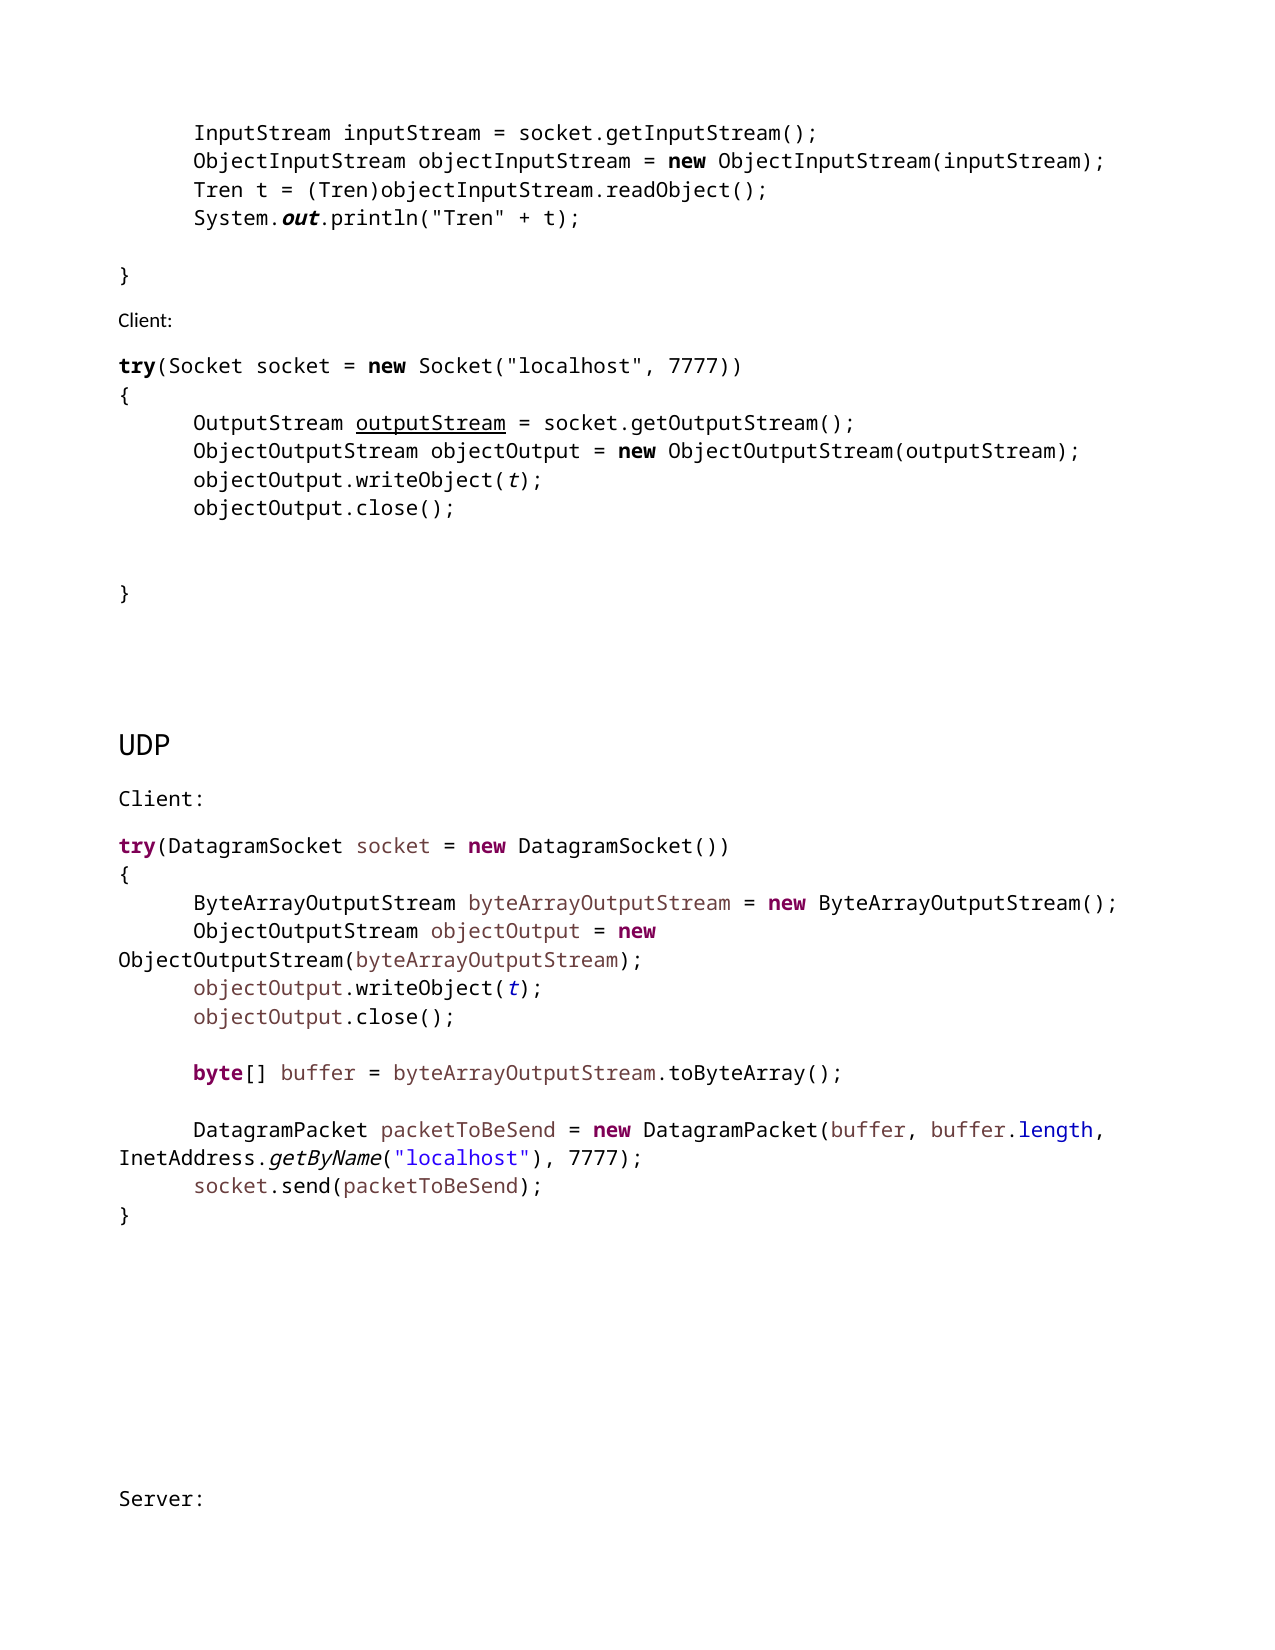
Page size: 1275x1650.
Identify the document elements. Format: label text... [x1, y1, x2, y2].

text socket.send(packetToBeSend); [118, 1172, 1157, 1200]
text ObjectOutputStream objectOutput = new ObjectOutputStream(outputStream); [118, 437, 1157, 465]
text objectOutput.close(); [118, 1002, 1157, 1030]
text DatagramPacket packetToBeSend = new DatagramPacket(buffer, buffer.length, InetAddress.getByName("localhost"), 7777); [118, 1115, 1157, 1172]
text objectOutput.writeObject(t); [118, 465, 1157, 493]
text { [118, 380, 1157, 408]
text Client: [118, 307, 1157, 333]
text Client: [118, 784, 1157, 812]
text byte[] buffer = byteArrayOutputStream.toByteArray(); [118, 1058, 1157, 1087]
text InputStream inputStream = socket.getInputStream(); [118, 118, 1157, 147]
text ObjectOutputStream objectOutput = new ObjectOutputStream(byteArrayOutputStream); [118, 916, 1157, 973]
text try(DatagramSocket socket = new DatagramSocket()) [118, 831, 1157, 859]
text OutputStream outputStream = socket.getOutputStream(); [118, 408, 1157, 437]
text } [118, 1200, 1157, 1228]
text Server: [118, 1484, 1157, 1512]
text } [118, 578, 1157, 606]
text try(Socket socket = new Socket("localhost", 7777)) [118, 351, 1157, 380]
text ObjectInputStream objectInputStream = new ObjectInputStream(inputStream); [193, 147, 1157, 175]
text objectOutput.writeObject(t); [118, 973, 1157, 1002]
text Tren t = (Tren)objectInputStream.readObject(); [118, 175, 1157, 203]
text } [118, 260, 1157, 288]
text System.out.println("Tren" + t); [118, 203, 1157, 232]
text UDP [118, 724, 1157, 764]
text { [118, 859, 1157, 888]
text ByteArrayOutputStream byteArrayOutputStream = new ByteArrayOutputStream(); [118, 888, 1157, 916]
text objectOutput.close(); [118, 493, 1157, 522]
